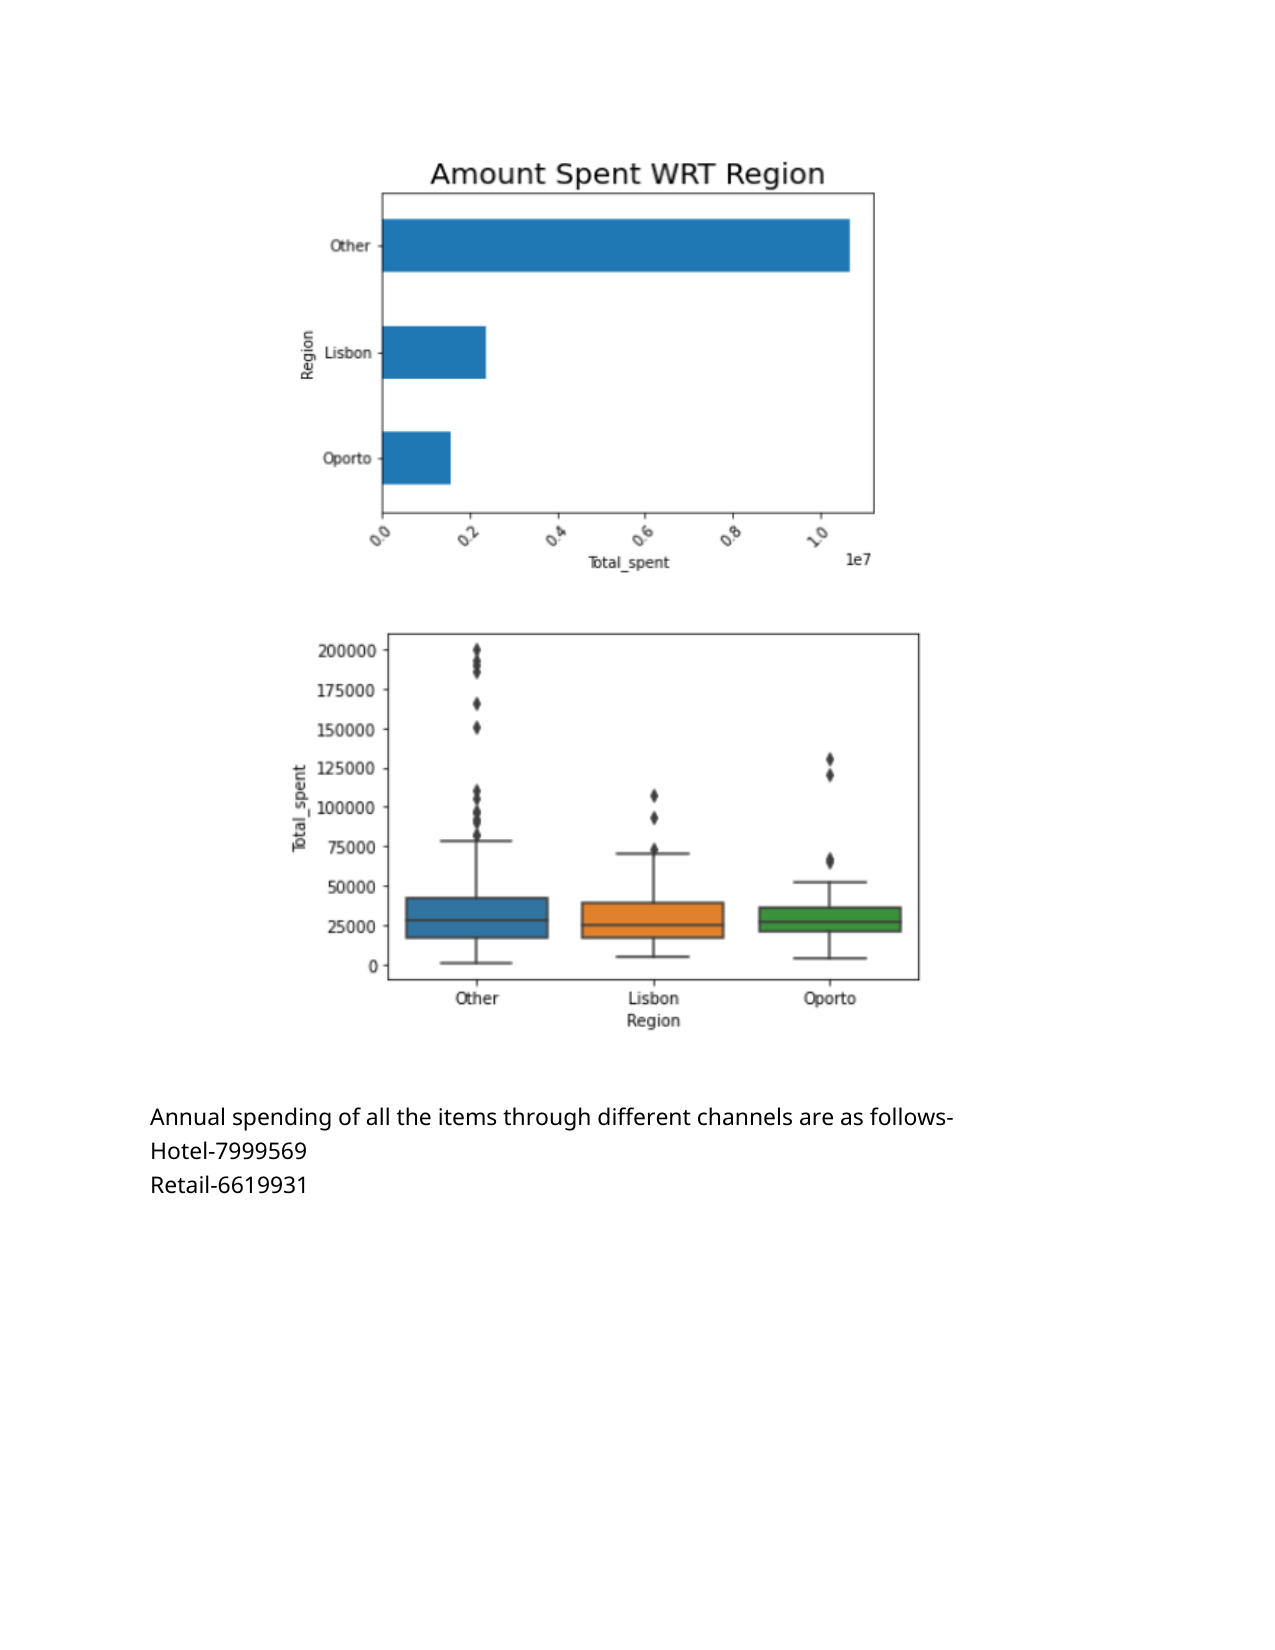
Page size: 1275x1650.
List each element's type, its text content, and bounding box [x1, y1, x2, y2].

picture [262, 611, 1013, 1052]
text Annual spending of all the items through different channels are as follows- Hotel-7999569 Retail-6619931 [150, 1071, 1125, 1200]
picture [262, 150, 1013, 593]
